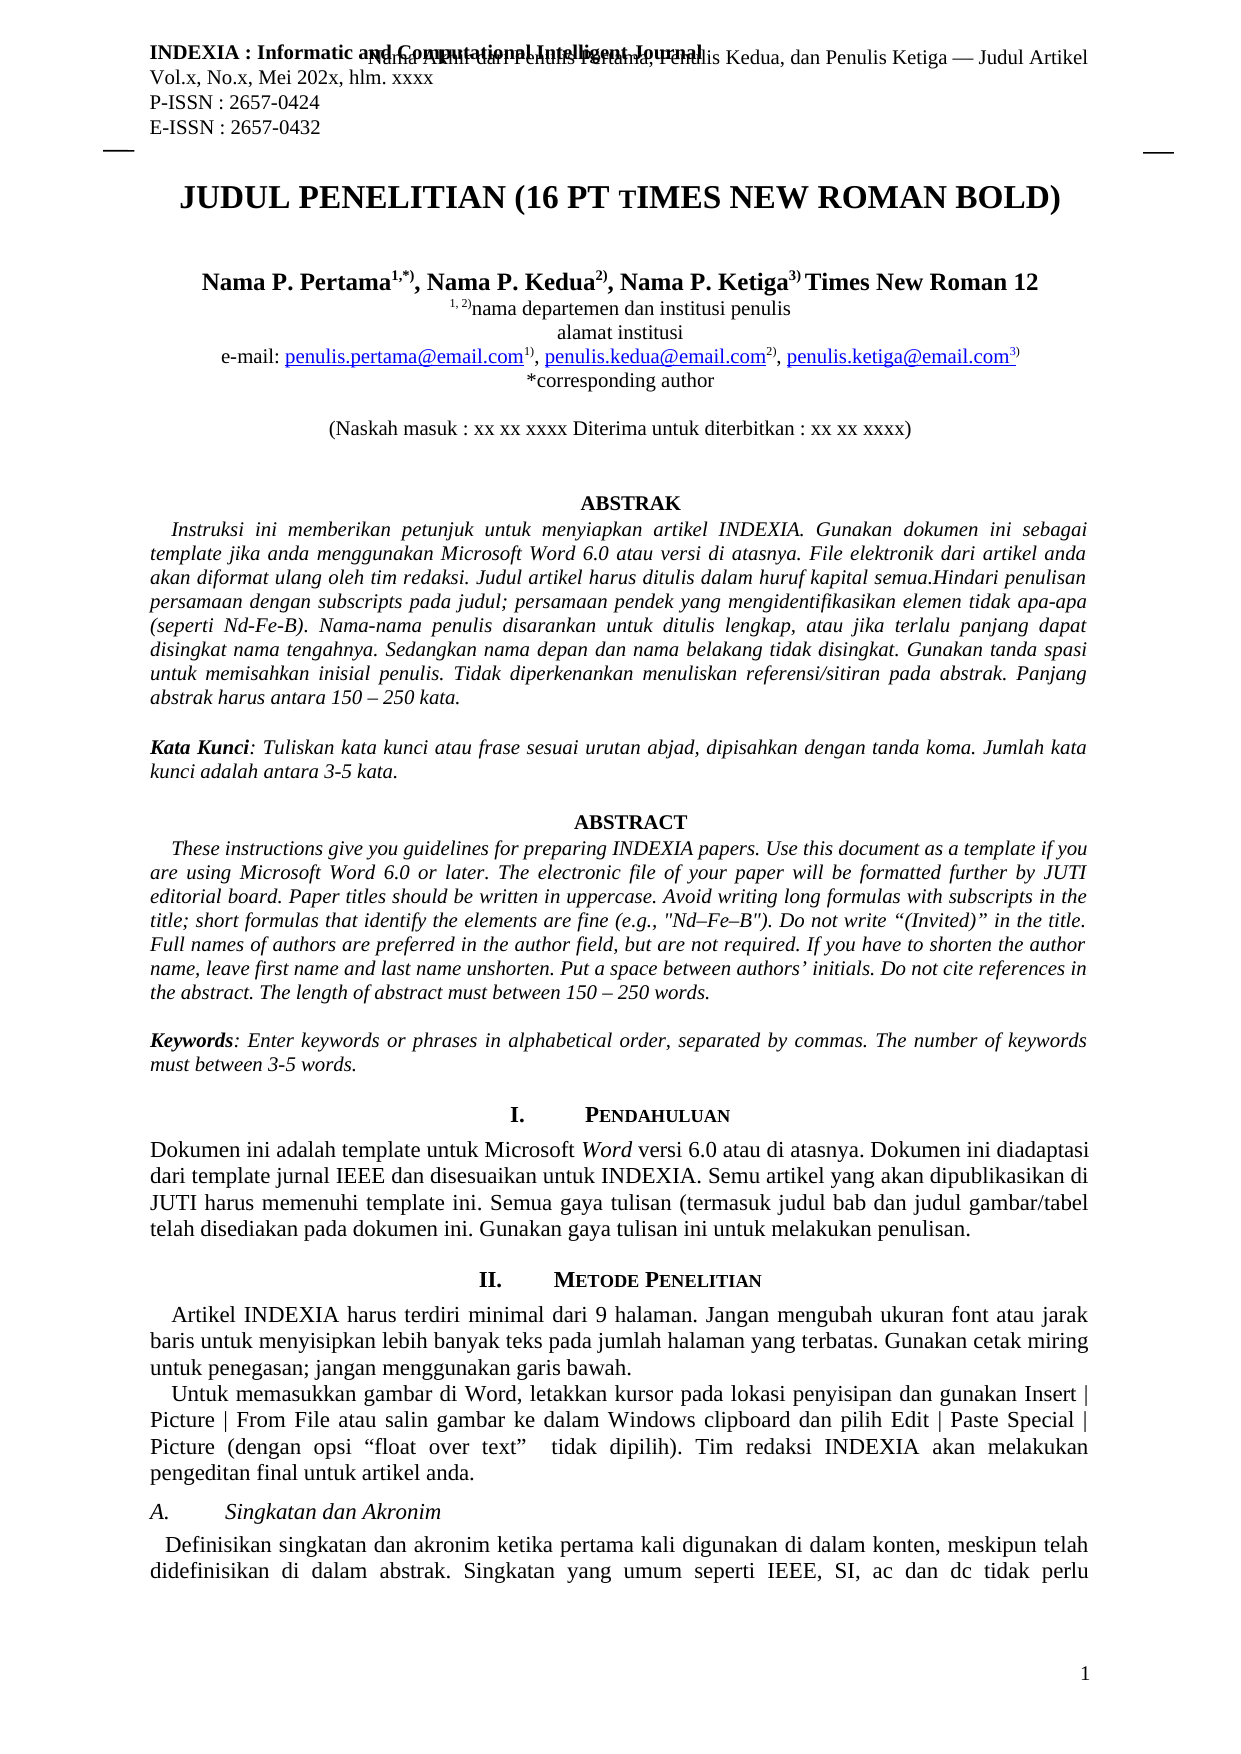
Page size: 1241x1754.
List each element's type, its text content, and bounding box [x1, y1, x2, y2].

text Keywords: Enter keywords or phrases in alphabetical order, separated by commas. The number of keywords must between 3-5 words. [150, 1028, 1090, 1076]
text (Naskah masuk : xx xx xxxx Diterima untuk diterbitkan : xx xx xxxx) [150, 416, 1090, 440]
text alamat institusi [150, 320, 1090, 344]
text Kata Kunci: Tuliskan kata kunci atau frase sesuai urutan abjad, dipisahkan dengan tanda koma. Jumlah kata kunci adalah antara 3-5 kata. [150, 735, 1090, 783]
text ABSTRAK [150, 491, 1090, 514]
text ABSTRACT [150, 809, 1090, 834]
text 1, 2)nama departemen dan institusi penulis [150, 296, 1090, 320]
text Instruksi ini memberikan petunjuk untuk menyiapkan artikel INDEXIA. Gunakan dokumen ini sebagai template jika anda menggunakan Microsoft Word 6.0 atau versi di atasnya. File elektronik dari artikel anda akan diformat ulang oleh tim redaksi. Judul artikel harus ditulis dalam huruf kapital semua.Hindari penulisan persamaan dengan subscripts pada judul; persamaan pendek yang mengidentifikasikan elemen tidak apa-apa (seperti Nd-Fe-B). Nama-nama penulis disarankan untuk ditulis lengkap, atau jika terlalu panjang dapat disingkat nama tengahnya. Sedangkan nama depan dan nama belakang tidak disingkat. Gunakan tanda spasi untuk memisahkan inisial penulis. Tidak diperkenankan menuliskan referensi/sitiran pada abstrak. Panjang abstrak harus antara 150 – 250 kata. [150, 517, 1090, 709]
text e-mail: penulis.pertama@email.com1), penulis.kedua@email.com2), penulis.ketiga@email.com3) [150, 344, 1090, 368]
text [150, 1531, 1090, 1583]
text These instructions give you guidelines for preparing INDEXIA papers. Use this document as a template if you are using Microsoft Word 6.0 or later. The electronic file of your paper will be formatted further by JUTI editorial board. Paper titles should be written in uppercase. Avoid writing long formulas with subscripts in the title; short formulas that identify the elements are fine (e.g., "Nd–Fe–B"). Do not write “(Invited)” in the title. Full names of authors are preferred in the author field, but are not required. If you have to shorten the author name, leave first name and last name unshorten. Put a space between authors’ initials. Do not cite references in the abstract. The length of abstract must between 150 – 250 words. [150, 836, 1090, 1004]
subtitle Metode Penelitian [150, 1266, 1090, 1293]
text Dokumen ini adalah template untuk Microsoft Word versi 6.0 atau di atasnya. Dokumen ini diadaptasi dari template jurnal IEEE dan disesuaikan untuk INDEXIA. Semu artikel yang akan dipublikasikan di JUTI harus memenuhi template ini. Semua gaya tulisan (termasuk judul bab dan judul gambar/tabel telah disediakan pada dokumen ini. Gunakan gaya tulisan ini untuk melakukan penulisan. [150, 1136, 1090, 1241]
subtitle Pendahuluan [150, 1101, 1090, 1128]
text Untuk memasukkan gambar di Word, letakkan kursor pada lokasi penyisipan dan gunakan Insert | Picture | From File atau salin gambar ke dalam Windows clipboard dan pilih Edit | Paste Special | Picture (dengan opsi “float over text” tidak dipilih). Tim redaksi INDEXIA akan melakukan pengeditan final untuk artikel anda. [150, 1380, 1090, 1486]
text *corresponding author [150, 368, 1090, 392]
text Artikel INDEXIA harus terdiri minimal dari 9 halaman. Jangan mengubah ukuran font atau jarak baris untuk menyisipkan lebih banyak teks pada jumlah halaman yang terbatas. Gunakan cetak miring untuk penegasan; jangan menggunakan garis bawah. [150, 1301, 1090, 1380]
text Nama P. Pertama1,*), Nama P. Kedua2), Nama P. Ketiga3) Times New Roman 12 [150, 267, 1090, 296]
subtitle Singkatan dan Akronim [150, 1498, 1090, 1524]
title JUDUL PENELITIAN (16 PT tIMES NEW ROMAN BOLD) [150, 177, 1090, 216]
